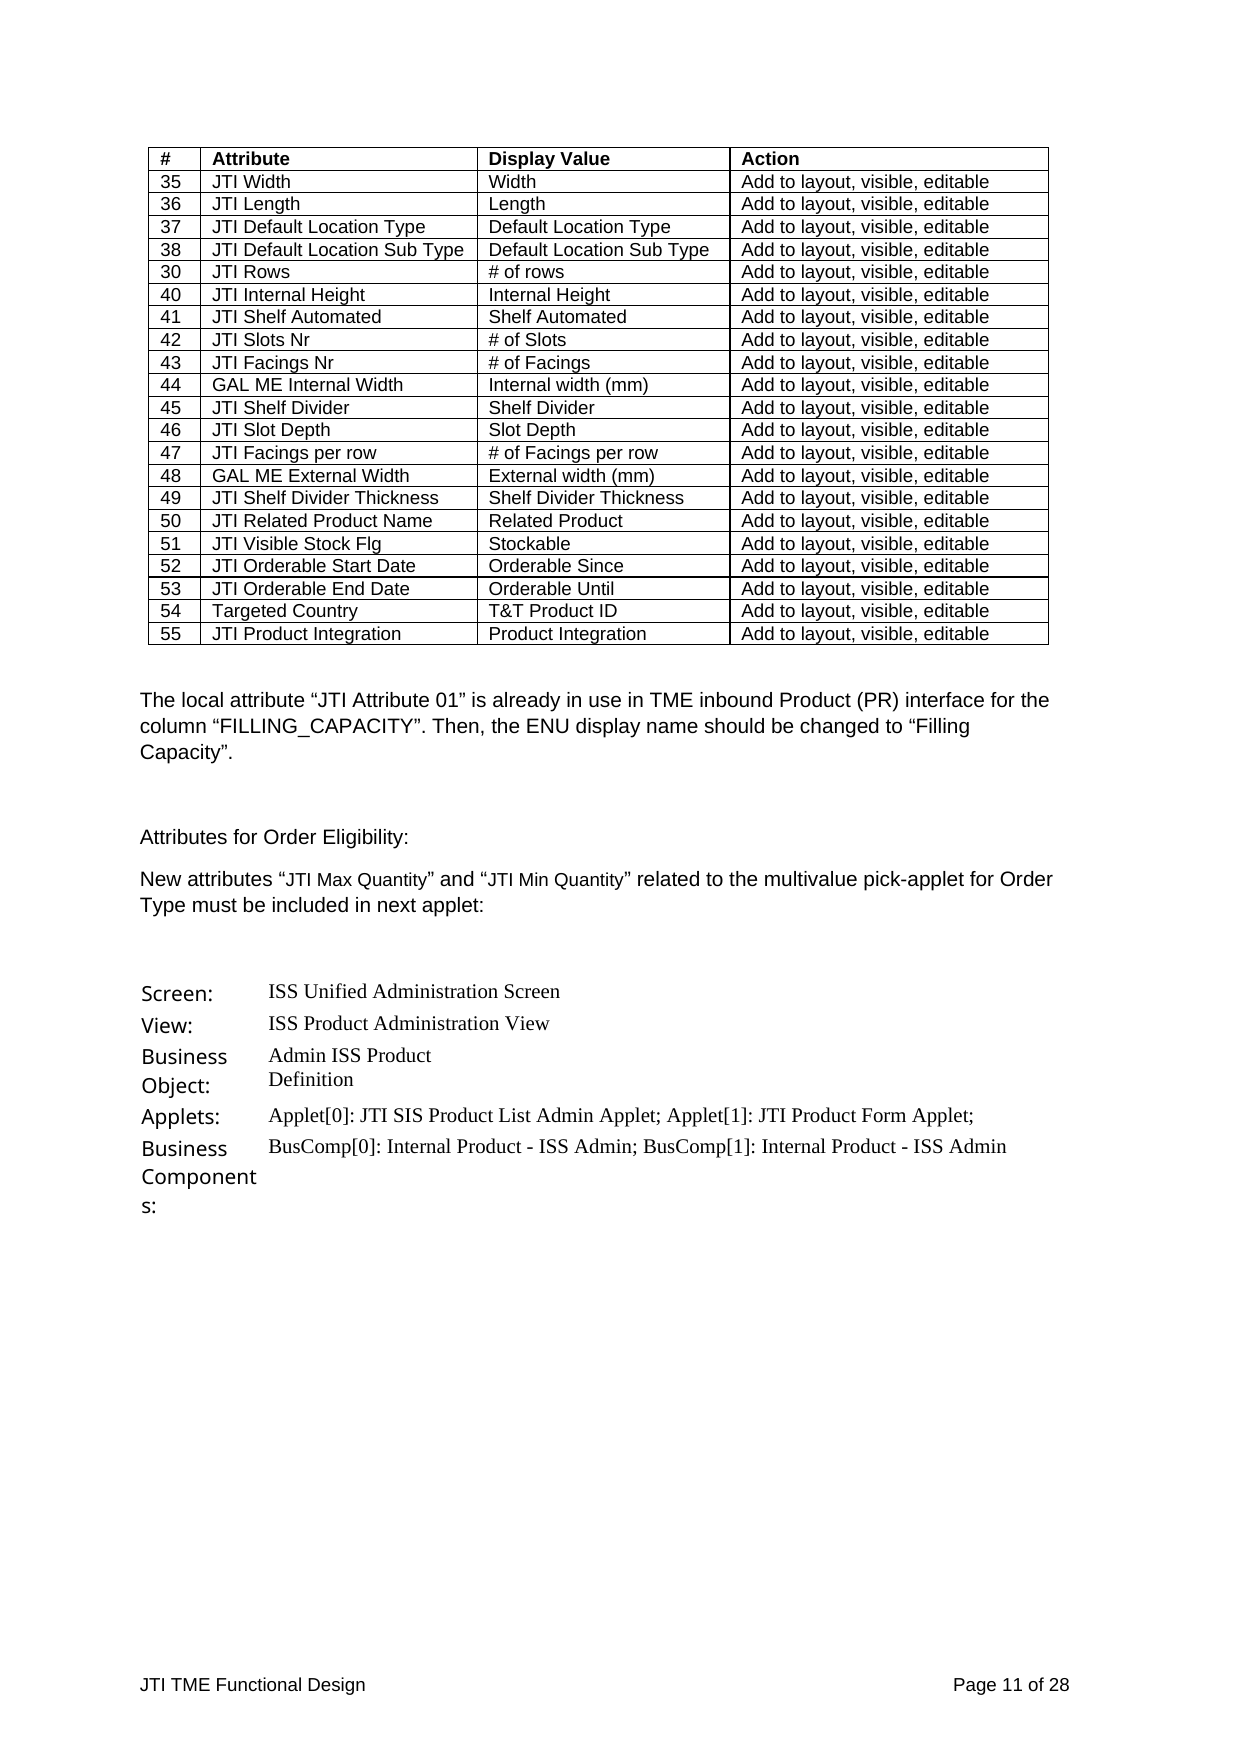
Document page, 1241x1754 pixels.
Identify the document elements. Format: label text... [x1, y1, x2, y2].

table_cell Add to layout, visible, editable [731, 329, 1048, 350]
table_cell 53 [149, 578, 200, 599]
table_cell 44 [149, 374, 200, 396]
table_cell JTI Shelf Automated [201, 306, 477, 328]
table_cell 52 [149, 555, 200, 576]
table_cell Orderable Since [478, 555, 729, 576]
table_cell Width [478, 171, 729, 192]
table_header Display Value [478, 148, 729, 169]
table_cell JTI Visible Stock Flg [201, 532, 477, 554]
table_cell Targeted Country [201, 600, 477, 622]
table_cell [267, 1009, 1069, 1041]
table_cell Product Integration [478, 623, 729, 644]
table_cell Add to layout, visible, editable [731, 600, 1048, 622]
table_cell Add to layout, visible, editable [731, 284, 1048, 305]
text New attributes “JTI Max Quantity” and “JTI Min Quantity” related to the multivalue pick-applet for Order Type must be included in next applet: [139, 867, 1069, 917]
table_cell Internal width (mm) [478, 374, 729, 396]
table_cell Add to layout, visible, editable [731, 193, 1048, 215]
table_cell T&T Product ID [478, 600, 729, 622]
table_cell Add to layout, visible, editable [731, 555, 1048, 576]
table_cell 42 [149, 329, 200, 350]
table_cell JTI Default Location Sub Type [201, 239, 477, 260]
table_cell JTI Facings per row [201, 442, 477, 463]
table_cell Add to layout, visible, editable [731, 239, 1048, 260]
table_cell Internal Height [478, 284, 729, 305]
table_cell Slot Depth [478, 419, 729, 441]
table_cell 55 [149, 623, 200, 644]
table_cell Add to layout, visible, editable [731, 171, 1048, 192]
table_cell 54 [149, 600, 200, 622]
table_cell Add to layout, visible, editable [731, 578, 1048, 599]
table_cell Length [478, 193, 729, 215]
table_cell Add to layout, visible, editable [731, 419, 1048, 441]
table_cell # of rows [478, 261, 729, 283]
table_cell Related Product [478, 510, 729, 531]
table_cell Add to layout, visible, editable [731, 374, 1048, 396]
table_cell 30 [149, 261, 200, 283]
table_cell 48 [149, 465, 200, 486]
table_cell Business Components: [140, 1133, 267, 1221]
table_cell 35 [149, 171, 200, 192]
table_cell GAL ME Internal Width [201, 374, 477, 396]
table_cell Add to layout, visible, editable [731, 351, 1048, 373]
table_header Attribute [201, 148, 477, 169]
table_cell JTI Orderable End Date [201, 578, 477, 599]
table_cell 47 [149, 442, 200, 463]
table_cell JTI Width [201, 171, 477, 192]
table_cell JTI Shelf Divider [201, 397, 477, 418]
table_cell # of Facings [478, 351, 729, 373]
table_cell JTI Facings Nr [201, 351, 477, 373]
table_cell 51 [149, 532, 200, 554]
table_cell # of Slots [478, 329, 729, 350]
table_cell Shelf Divider Thickness [478, 487, 729, 509]
table_cell 43 [149, 351, 200, 373]
table_cell Add to layout, visible, editable [731, 216, 1048, 237]
table_cell JTI Internal Height [201, 284, 477, 305]
table_cell [267, 1133, 1069, 1221]
table_cell JTI Rows [201, 261, 477, 283]
table_cell JTI Product Integration [201, 623, 477, 644]
table_cell Shelf Divider [478, 397, 729, 418]
table_cell 38 [149, 239, 200, 260]
table_cell External width (mm) [478, 465, 729, 486]
table_cell Add to layout, visible, editable [731, 487, 1048, 509]
table_cell Add to layout, visible, editable [731, 306, 1048, 328]
table_cell Add to layout, visible, editable [731, 510, 1048, 531]
table_cell [267, 1101, 1069, 1132]
table_cell JTI Related Product Name [201, 510, 477, 531]
table_cell 37 [149, 216, 200, 237]
table_cell Shelf Automated [478, 306, 729, 328]
table_cell JTI Slot Depth [201, 419, 477, 441]
table_cell Applets: [140, 1101, 267, 1132]
table_cell 46 [149, 419, 200, 441]
table_cell 50 [149, 510, 200, 531]
table_header Action [731, 148, 1048, 169]
table_cell GAL ME External Width [201, 465, 477, 486]
table_cell # of Facings per row [478, 442, 729, 463]
table_cell 45 [149, 397, 200, 418]
table_cell Add to layout, visible, editable [731, 623, 1048, 644]
table_cell Orderable Until [478, 578, 729, 599]
table_cell View: [140, 1009, 267, 1041]
text Attributes for Order Eligibility: [139, 824, 1069, 848]
table_cell Add to layout, visible, editable [731, 397, 1048, 418]
table_cell 36 [149, 193, 200, 215]
table_cell JTI Orderable Start Date [201, 555, 477, 576]
table_cell 40 [149, 284, 200, 305]
table_cell [267, 1041, 1069, 1101]
table_cell JTI Shelf Divider Thickness [201, 487, 477, 509]
table_cell Business Object: [140, 1041, 267, 1101]
table_header Screen: [140, 978, 267, 1009]
table_cell 49 [149, 487, 200, 509]
table_cell Add to layout, visible, editable [731, 442, 1048, 463]
table_cell Add to layout, visible, editable [731, 532, 1048, 554]
table_cell JTI Slots Nr [201, 329, 477, 350]
table_cell Stockable [478, 532, 729, 554]
table_cell JTI Default Location Type [201, 216, 477, 237]
table_header [267, 978, 1069, 1009]
table_cell Add to layout, visible, editable [731, 261, 1048, 283]
table_header # [149, 148, 200, 169]
table_cell 41 [149, 306, 200, 328]
table_cell Default Location Sub Type [478, 239, 729, 260]
table_cell Add to layout, visible, editable [731, 465, 1048, 486]
table_cell Default Location Type [478, 216, 729, 237]
table_cell JTI Length [201, 193, 477, 215]
text The local attribute “JTI Attribute 01” is already in use in TME inbound Product (PR) interface for the column “FILLING_CAPACITY”. Then, the ENU display name should be changed to “Filling Capacity”. [139, 688, 1069, 763]
